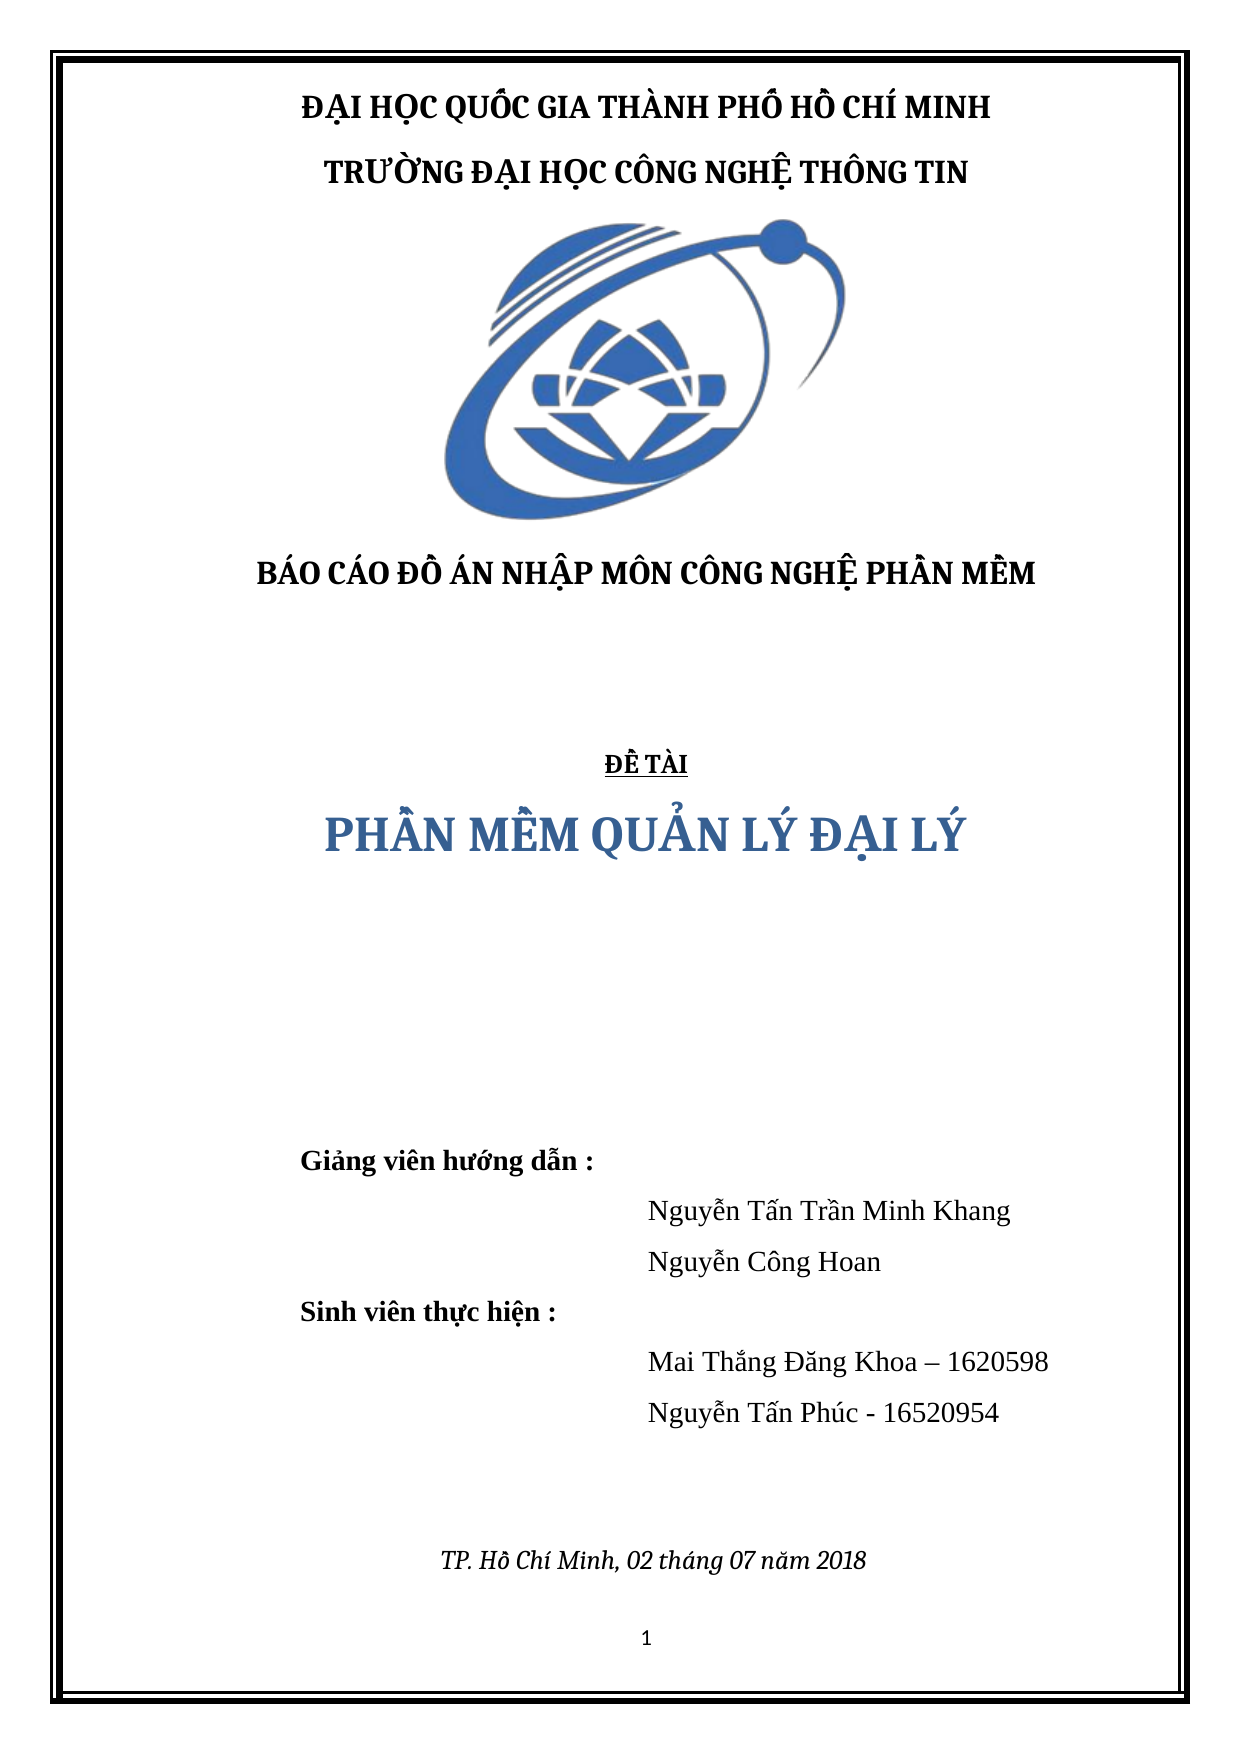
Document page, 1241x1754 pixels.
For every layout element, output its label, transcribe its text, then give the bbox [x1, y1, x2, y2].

text TRƯỜNG ĐẠI HỌC CÔNG NGHỆ THÔNG TIN [141, 153, 1152, 192]
text TP. Hồ Chí Minh, 02 tháng 07 năm 2018 [366, 1134, 1152, 1576]
text ĐỀ TÀI [141, 749, 1152, 781]
text ĐẠI HỌC QUỐC GIA THÀNH PHỐ HỒ CHÍ MINH [141, 89, 1152, 127]
text PHẦN MỀM QUẢN LÝ ĐẠI LÝ [141, 806, 1152, 863]
text BÁO CÁO ĐỒ ÁN NHẬP MÔN CÔNG NGHỆ PHẦN MỀM [141, 555, 1152, 593]
picture [443, 218, 849, 530]
